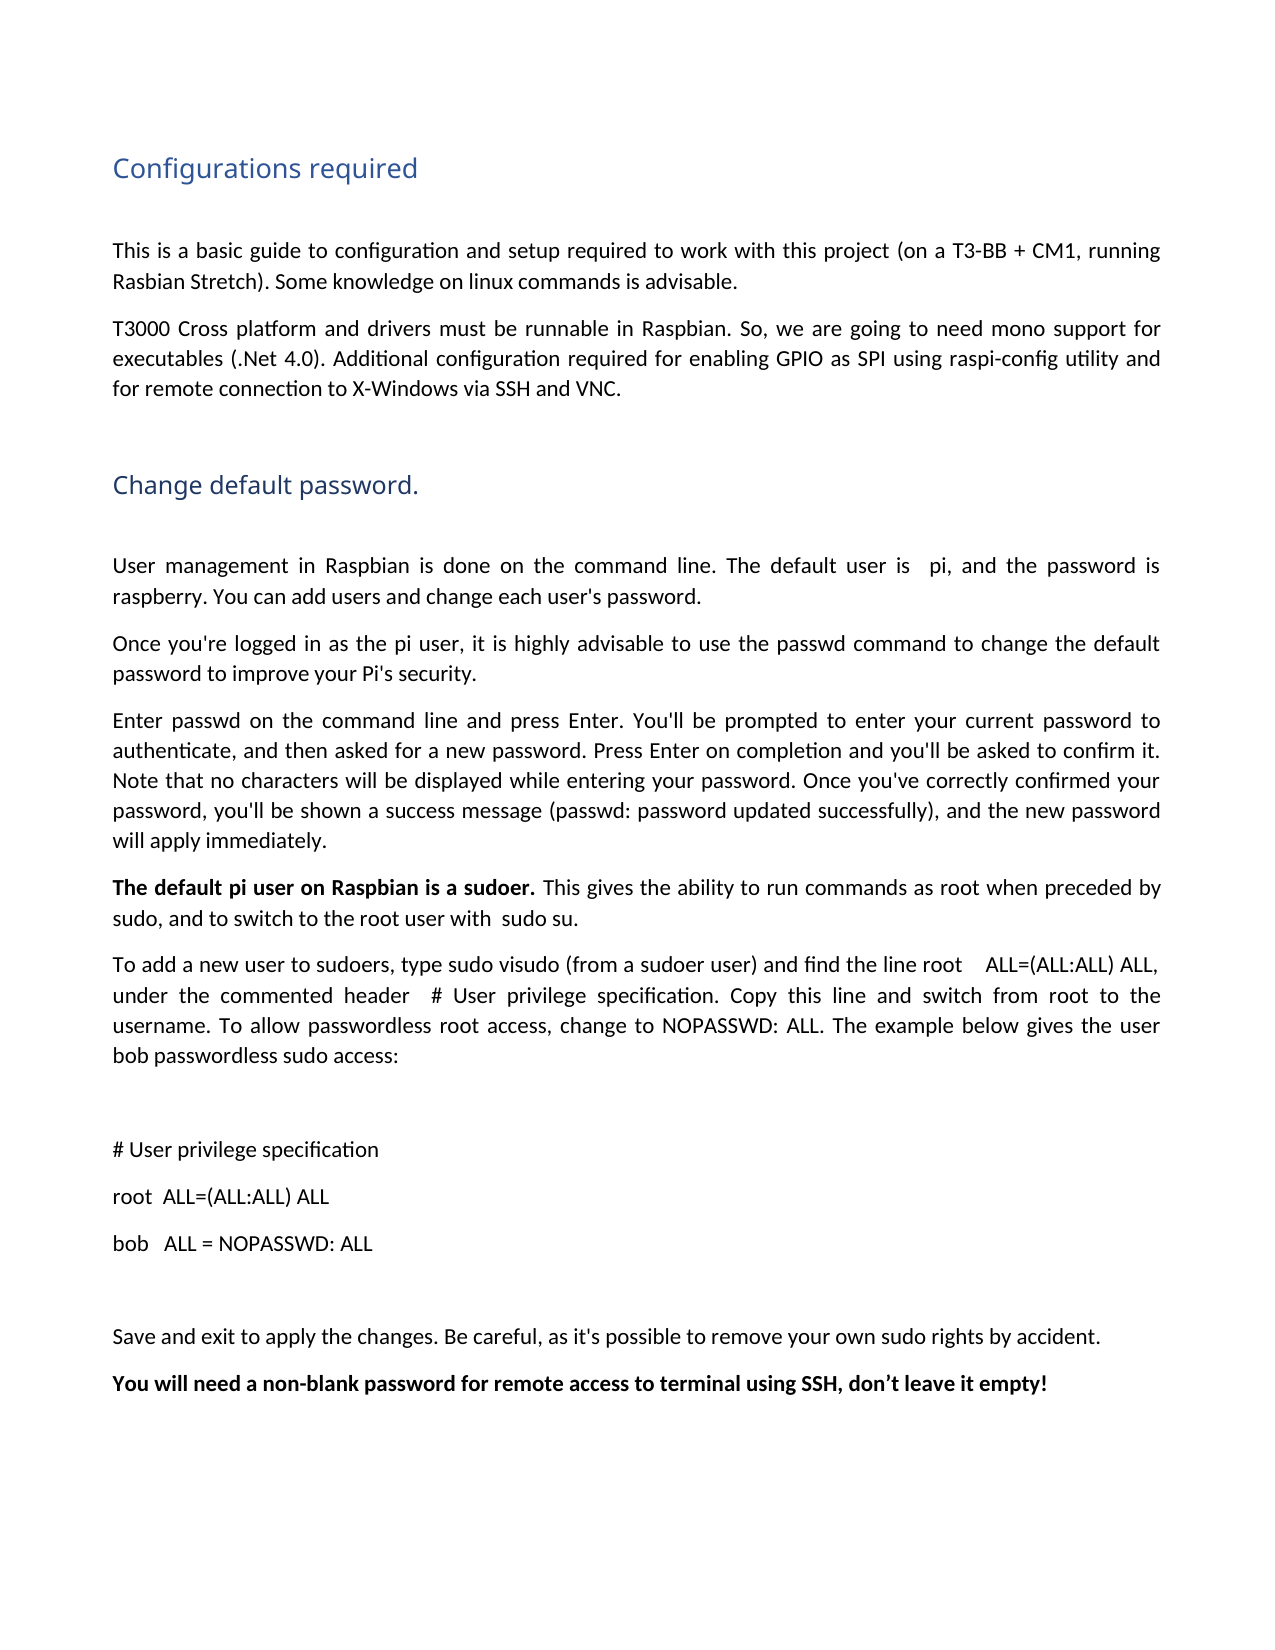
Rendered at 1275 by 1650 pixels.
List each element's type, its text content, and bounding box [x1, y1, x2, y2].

text T3000 Cross platform and drivers must be runnable in Raspbian. So, we are going to need mono support for executables (.Net 4.0). Additional configuration required for enabling GPIO as SPI using raspi-config utility and for remote connection to X-Windows via SSH and VNC. [112, 314, 1162, 402]
subtitle Change default password. [112, 468, 1162, 502]
text This is a basic guide to configuration and setup required to work with this project (on a T3-BB + CM1, running Rasbian Stretch). Some knowledge on linux commands is advisable. [112, 237, 1162, 295]
text To add a new user to sudoers, type sudo visudo (from a sudoer user) and find the line root ALL=(ALL:ALL) ALL, under the commented header # User privilege specification. Copy this line and switch from root to the username. To allow passwordless root access, change to NOPASSWD: ALL. The example below gives the user bob passwordless sudo access: [112, 951, 1162, 1069]
text # User privilege specification [112, 1135, 1162, 1163]
text You will need a non-blank password for remote access to terminal using SSH, don’t leave it empty! [112, 1369, 1162, 1397]
text Save and exit to apply the changes. Be careful, as it's possible to remove your own sudo rights by accident. [112, 1322, 1162, 1350]
text User management in Raspbian is done on the command line. The default user is pi, and the password is raspberry. You can add users and change each user's password. [112, 552, 1162, 610]
text The default pi user on Raspbian is a sudoer. This gives the ability to run commands as root when preceded by sudo, and to switch to the root user with sudo su. [112, 873, 1162, 932]
text root ALL=(ALL:ALL) ALL [112, 1182, 1162, 1210]
text Once you're logged in as the pi user, it is highly advisable to use the passwd command to change the default password to improve your Pi's security. [112, 629, 1162, 687]
text Enter passwd on the command line and press Enter. You'll be prompted to enter your current password to authenticate, and then asked for a new password. Press Enter on completion and you'll be asked to confirm it. Note that no characters will be displayed while entering your password. Once you've correctly confirmed your password, you'll be shown a success message (passwd: password updated successfully), and the new password will apply immediately. [112, 706, 1162, 854]
subtitle Configurations required [112, 150, 1162, 187]
text bob ALL = NOPASSWD: ALL [112, 1229, 1162, 1257]
